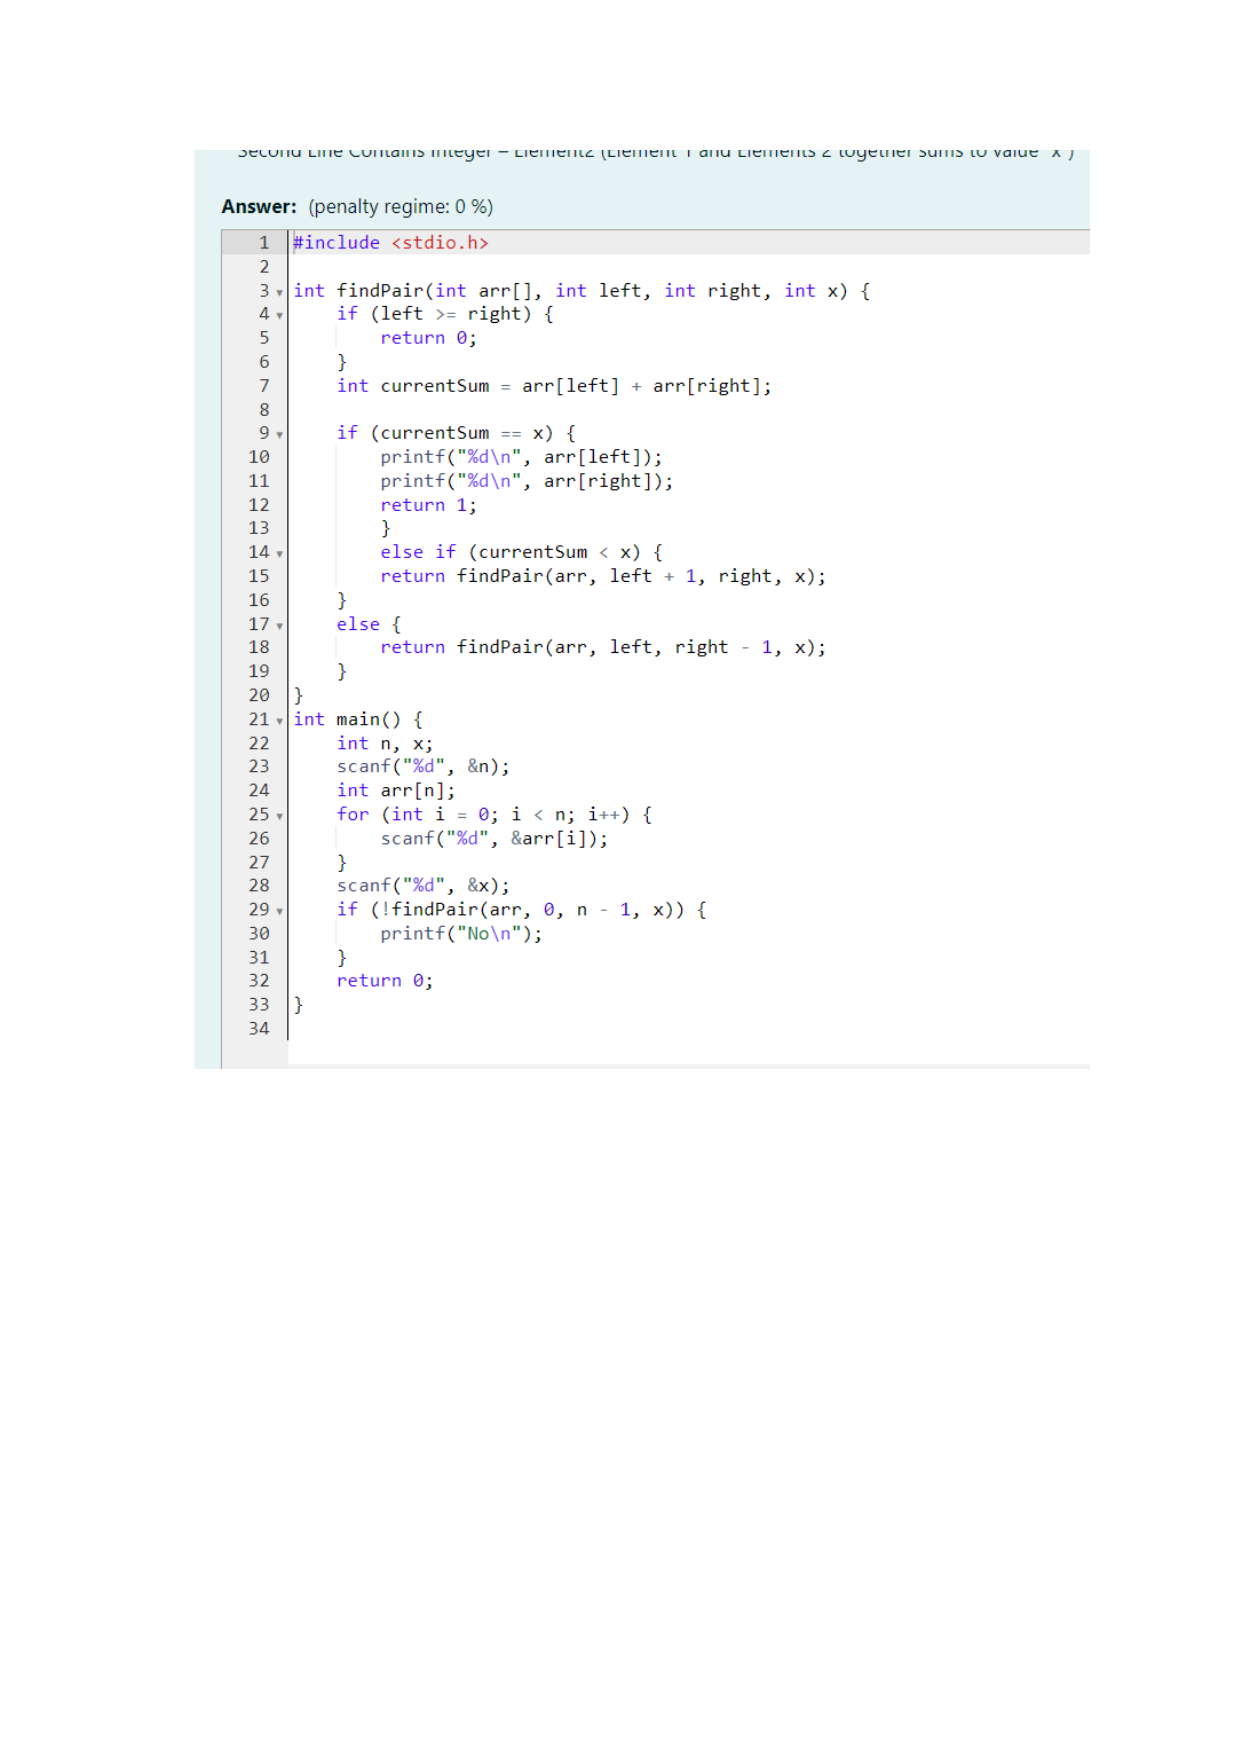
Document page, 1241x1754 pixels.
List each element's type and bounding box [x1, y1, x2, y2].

picture [150, 150, 1091, 1069]
